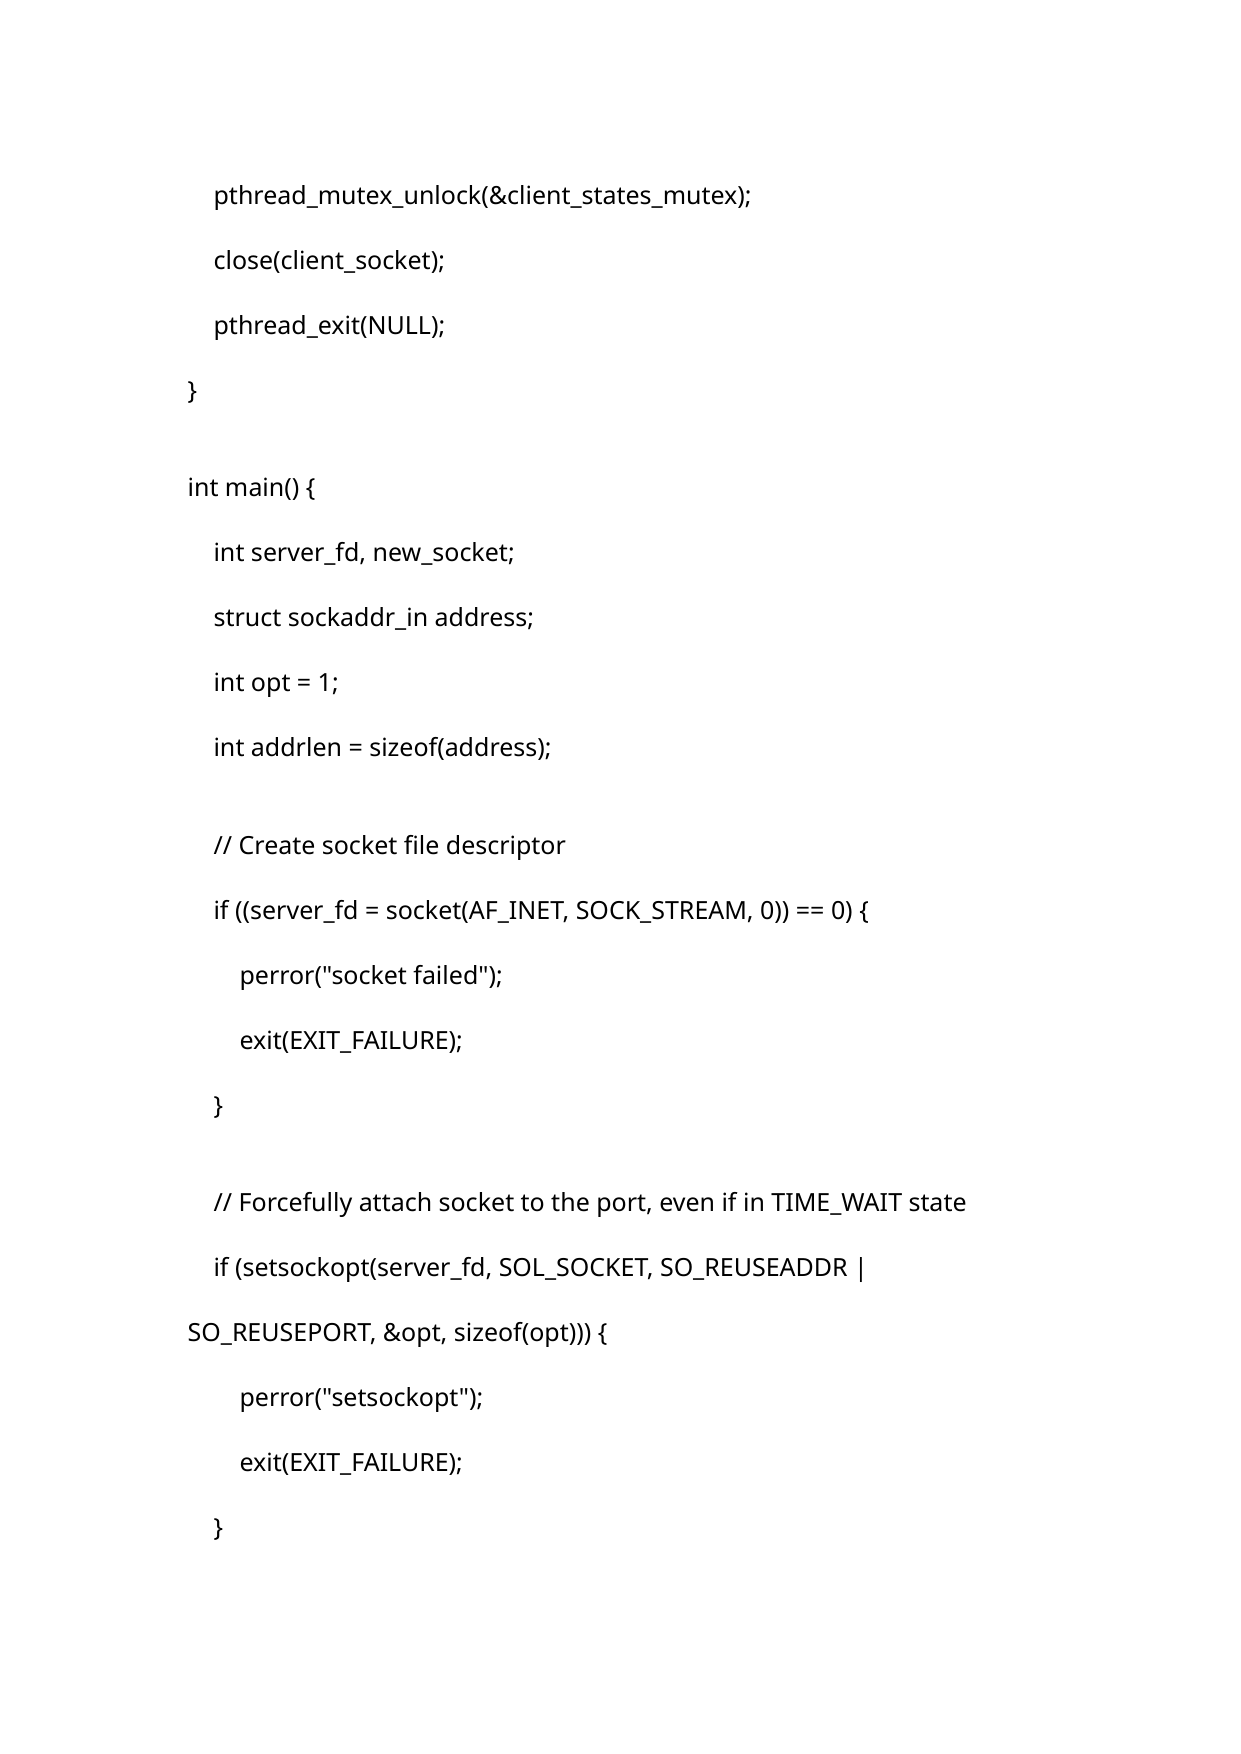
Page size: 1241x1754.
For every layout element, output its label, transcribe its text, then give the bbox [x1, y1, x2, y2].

text int addrlen = sizeof(address); [187, 714, 1053, 779]
text exit(EXIT_FAILURE); [187, 1007, 1053, 1072]
text // Create socket file descriptor [187, 812, 1053, 877]
text pthread_exit(NULL); [187, 292, 1053, 357]
text int server_fd, new_socket; [187, 519, 1053, 584]
text int main() { [187, 454, 1053, 519]
text if (setsockopt(server_fd, SOL_SOCKET, SO_REUSEADDR | SO_REUSEPORT, &opt, sizeof(opt))) { [187, 1234, 1053, 1364]
text struct sockaddr_in address; [187, 584, 1053, 649]
text // Forcefully attach socket to the port, even if in TIME_WAIT state [187, 1169, 1053, 1234]
text perror("socket failed"); [187, 942, 1053, 1007]
text pthread_mutex_unlock(&client_states_mutex); [187, 162, 1053, 227]
text } [187, 357, 1053, 422]
text close(client_socket); [187, 227, 1053, 292]
text perror("setsockopt"); [187, 1364, 1053, 1429]
text } [187, 1494, 1053, 1559]
text int opt = 1; [187, 649, 1053, 714]
text exit(EXIT_FAILURE); [187, 1429, 1053, 1494]
text } [187, 1072, 1053, 1137]
text if ((server_fd = socket(AF_INET, SOCK_STREAM, 0)) == 0) { [187, 877, 1053, 942]
